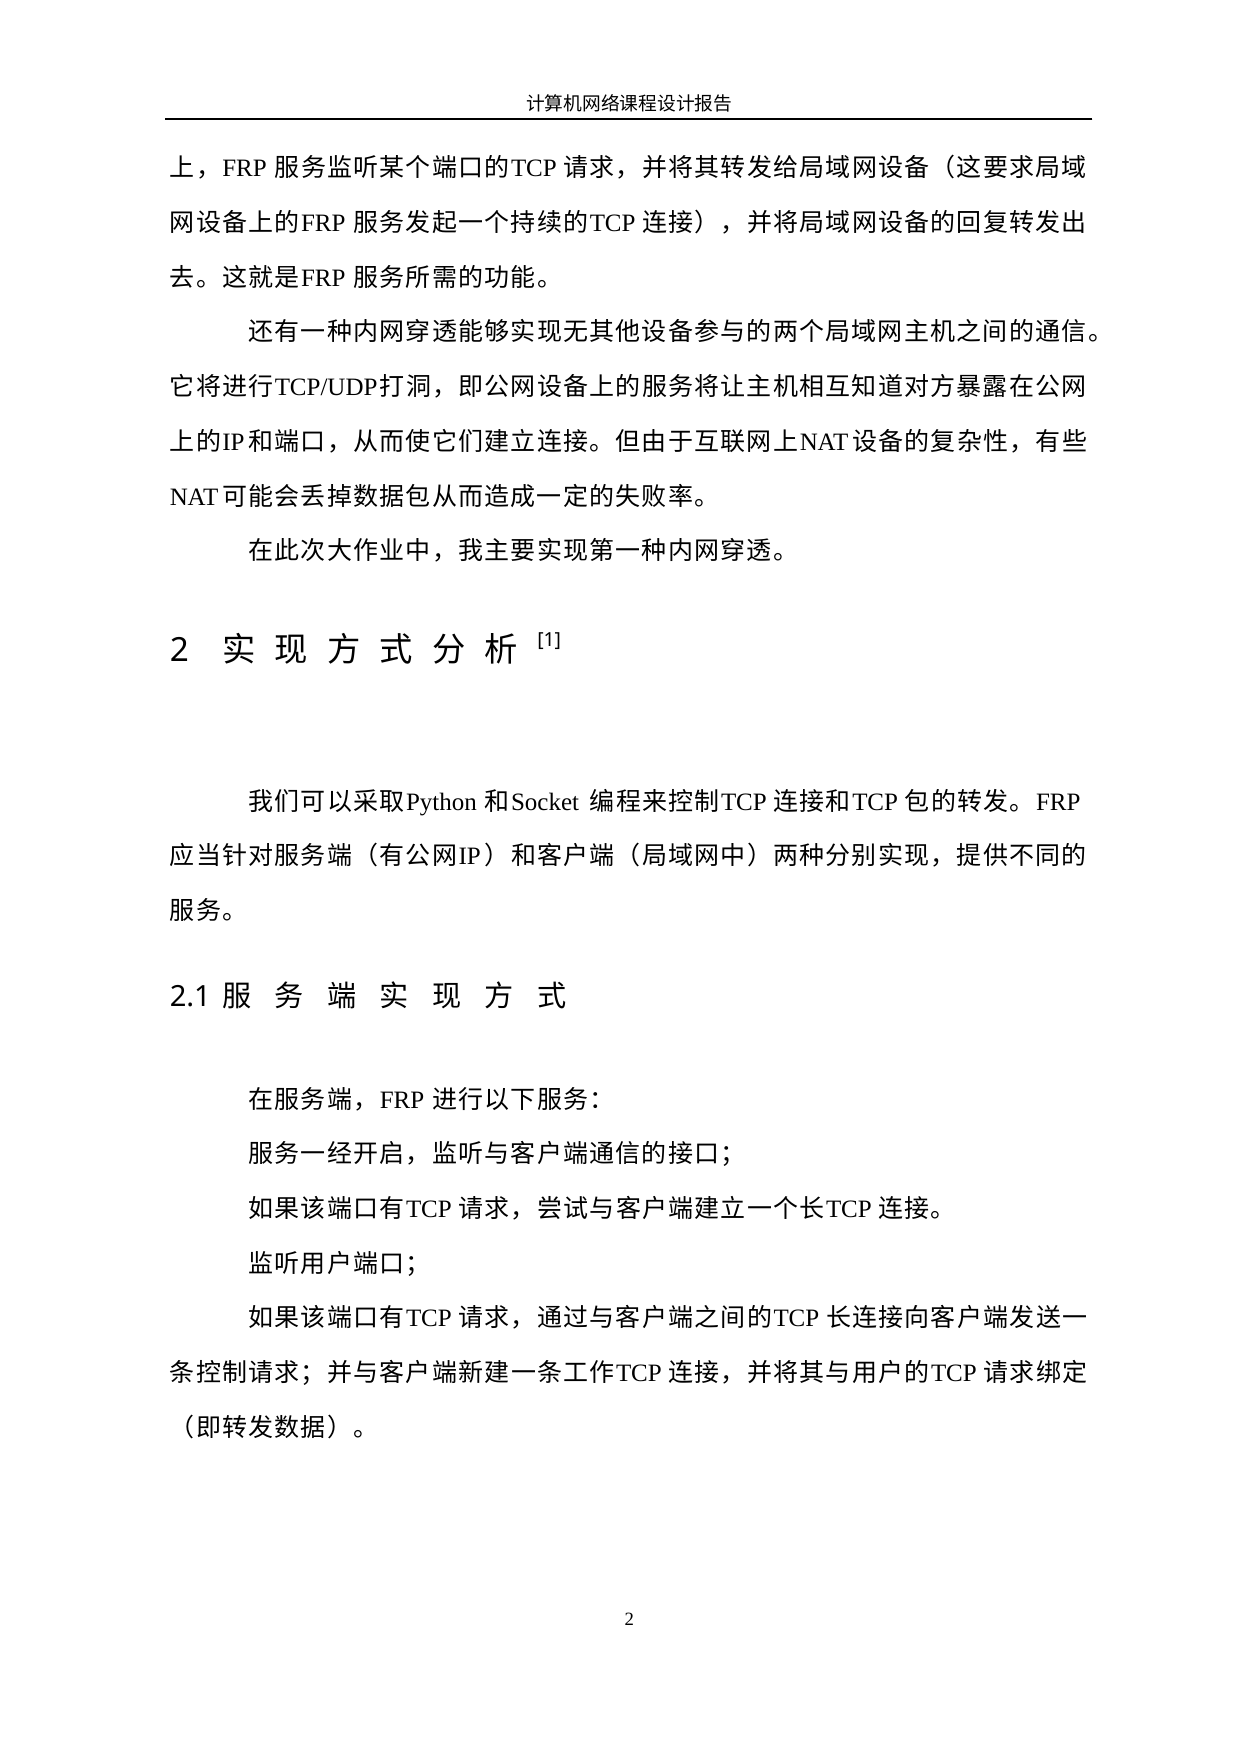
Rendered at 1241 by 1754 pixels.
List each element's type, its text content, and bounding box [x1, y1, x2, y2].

text 在此次大作业中，我主要实现第一种内网穿透。 [169, 530, 1088, 567]
text 服务一经开启，监听与客户端通信的接口； [169, 1134, 1088, 1170]
text 在服务端，FRP进行以下服务： [169, 1079, 1088, 1116]
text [169, 148, 1088, 294]
text 我们可以采取Python和Socket编程来控制TCP连接和TCP包的转发。FRP应当针对服务端（有公网IP）和客户端（局域网中）两种分别实现，提供不同的服务。 [169, 781, 1088, 927]
text 还有一种内网穿透能够实现无其他设备参与的两个局域网主机之间的通信。它将进行TCP/UDP打洞，即公网设备上的服务将让主机相互知道对方暴露在公网上的IP和端口，从而使它们建立连接。但由于互联网上NAT设备的复杂性，有些NAT可能会丢掉数据包从而造成一定的失败率。 [169, 312, 1088, 512]
text 监听用户端口； [169, 1243, 1088, 1279]
subtitle 实现方式分析[1] [169, 610, 1088, 683]
subtitle 服务端实现方式 [169, 957, 1088, 1030]
text 如果该端口有TCP请求，通过与客户端之间的TCP长连接向客户端发送一条控制请求；并与客户端新建一条工作TCP连接，并将其与用户的TCP请求绑定（即转发数据）。 [169, 1297, 1088, 1443]
text 如果该端口有TCP请求，尝试与客户端建立一个长TCP连接。 [169, 1188, 1088, 1225]
